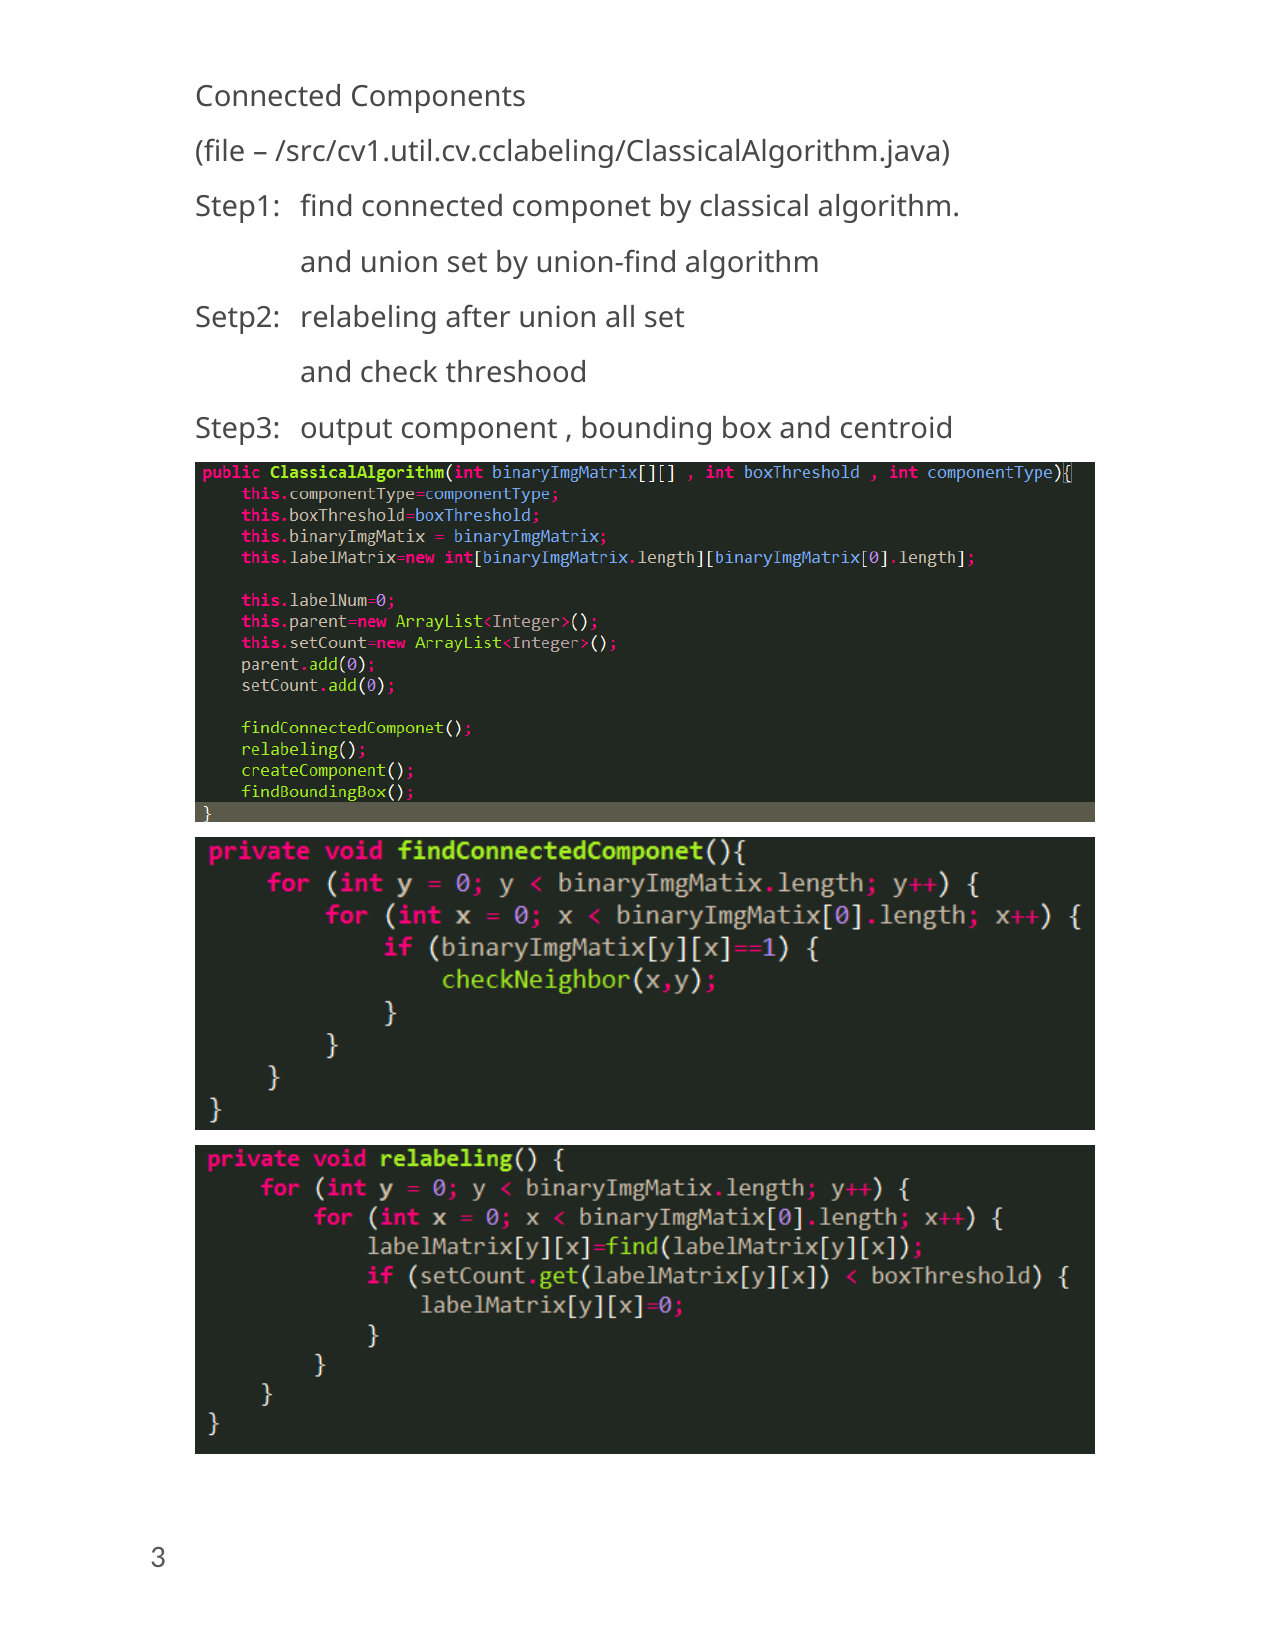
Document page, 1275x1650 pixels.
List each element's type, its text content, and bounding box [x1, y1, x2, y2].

picture [195, 1145, 1095, 1454]
picture [195, 462, 1095, 822]
list Step1: find connected componet by classical algorithm. [195, 186, 1125, 225]
list (file – /src/cv1.util.cv.cclabeling/ClassicalAlgorithm.java) [195, 130, 1125, 170]
list Setp2: relabeling after union all set [195, 296, 1125, 336]
picture [195, 837, 1095, 1130]
list Step3: output component , bounding box and centroid [195, 407, 1125, 447]
list Connected Components [195, 75, 1125, 115]
list and check threshood [195, 352, 1125, 391]
list and union set by union-find algorithm [195, 241, 1125, 281]
